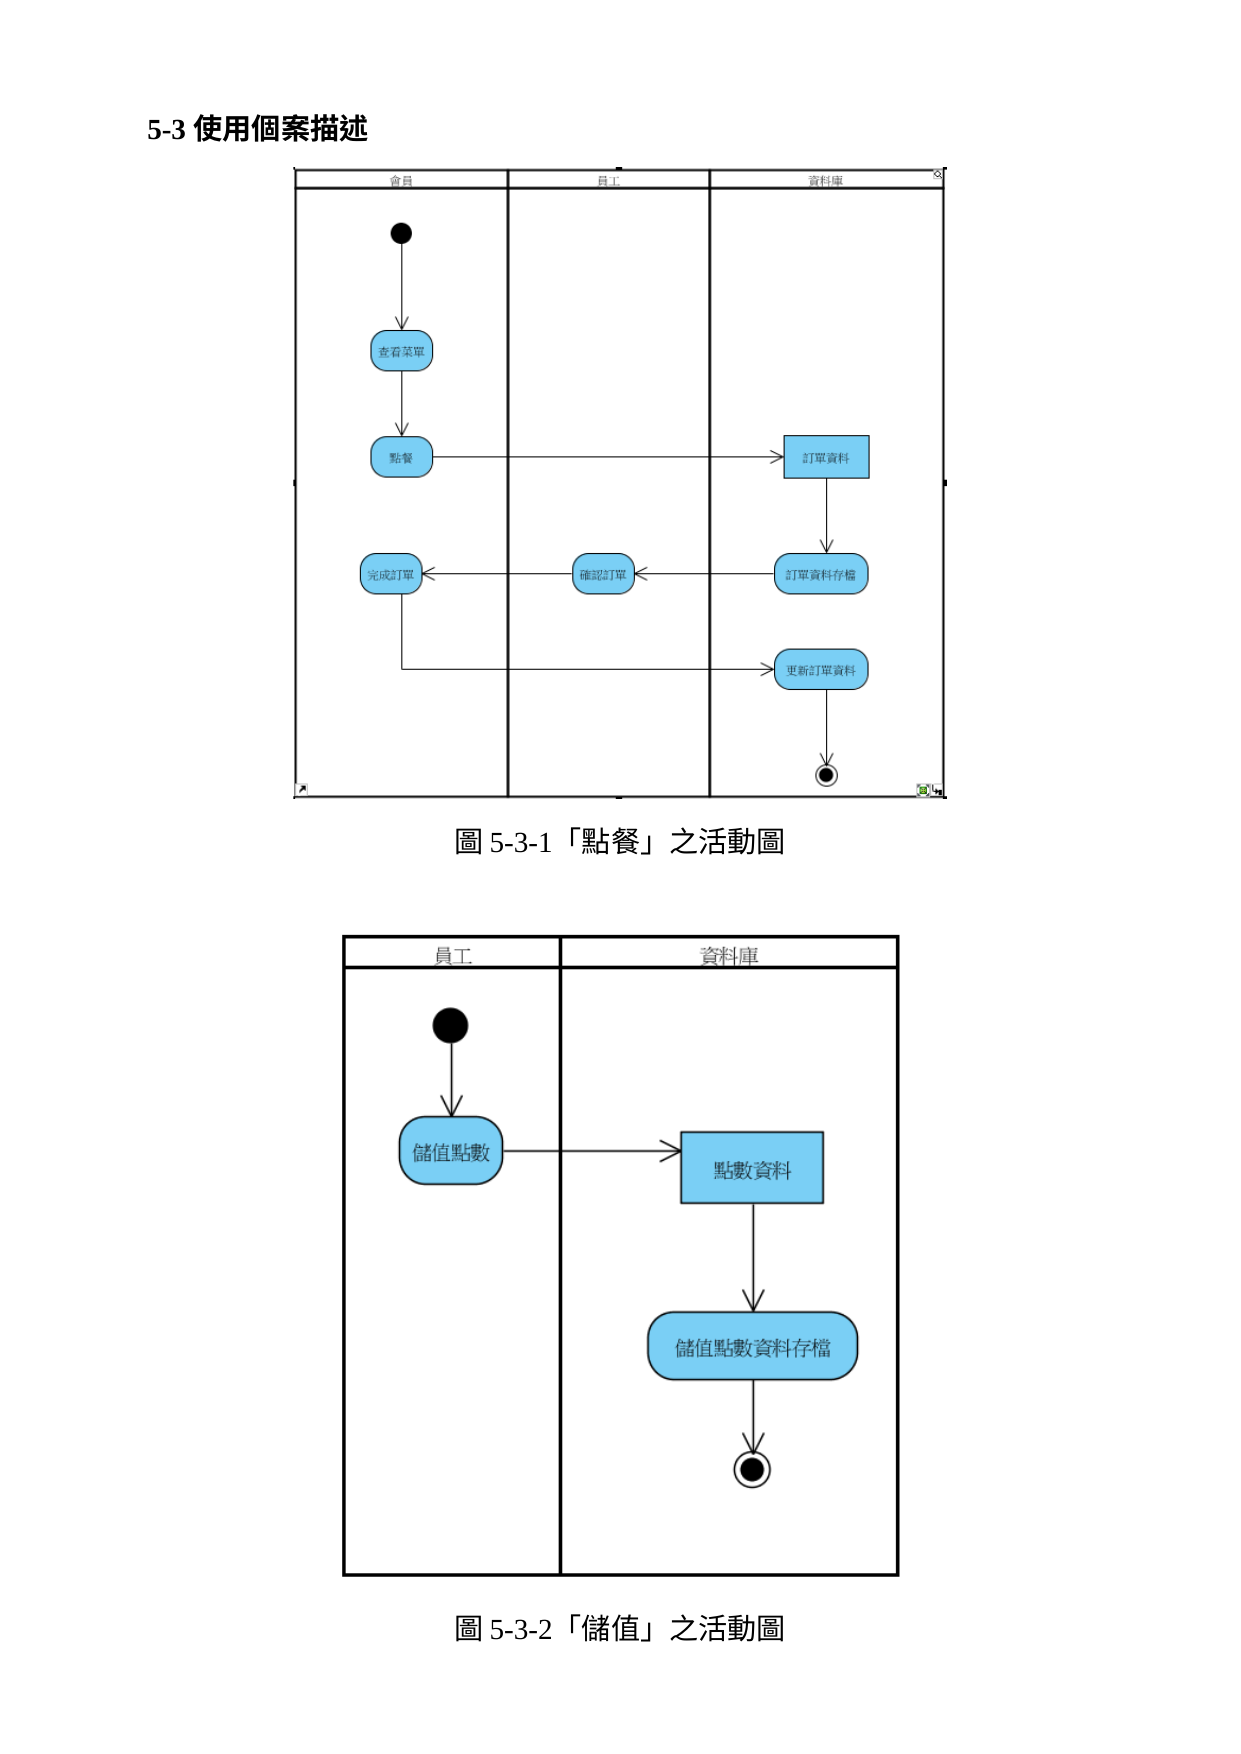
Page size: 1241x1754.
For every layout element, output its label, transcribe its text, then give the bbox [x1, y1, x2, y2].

text 圖5-3-1「點餐」之活動圖 [89, 802, 1152, 877]
picture [325, 914, 915, 1586]
text 圖5-3-2「儲值」之活動圖 [89, 1589, 1152, 1664]
picture [293, 167, 947, 799]
text 5-3 使用個案描述 [89, 89, 1152, 164]
